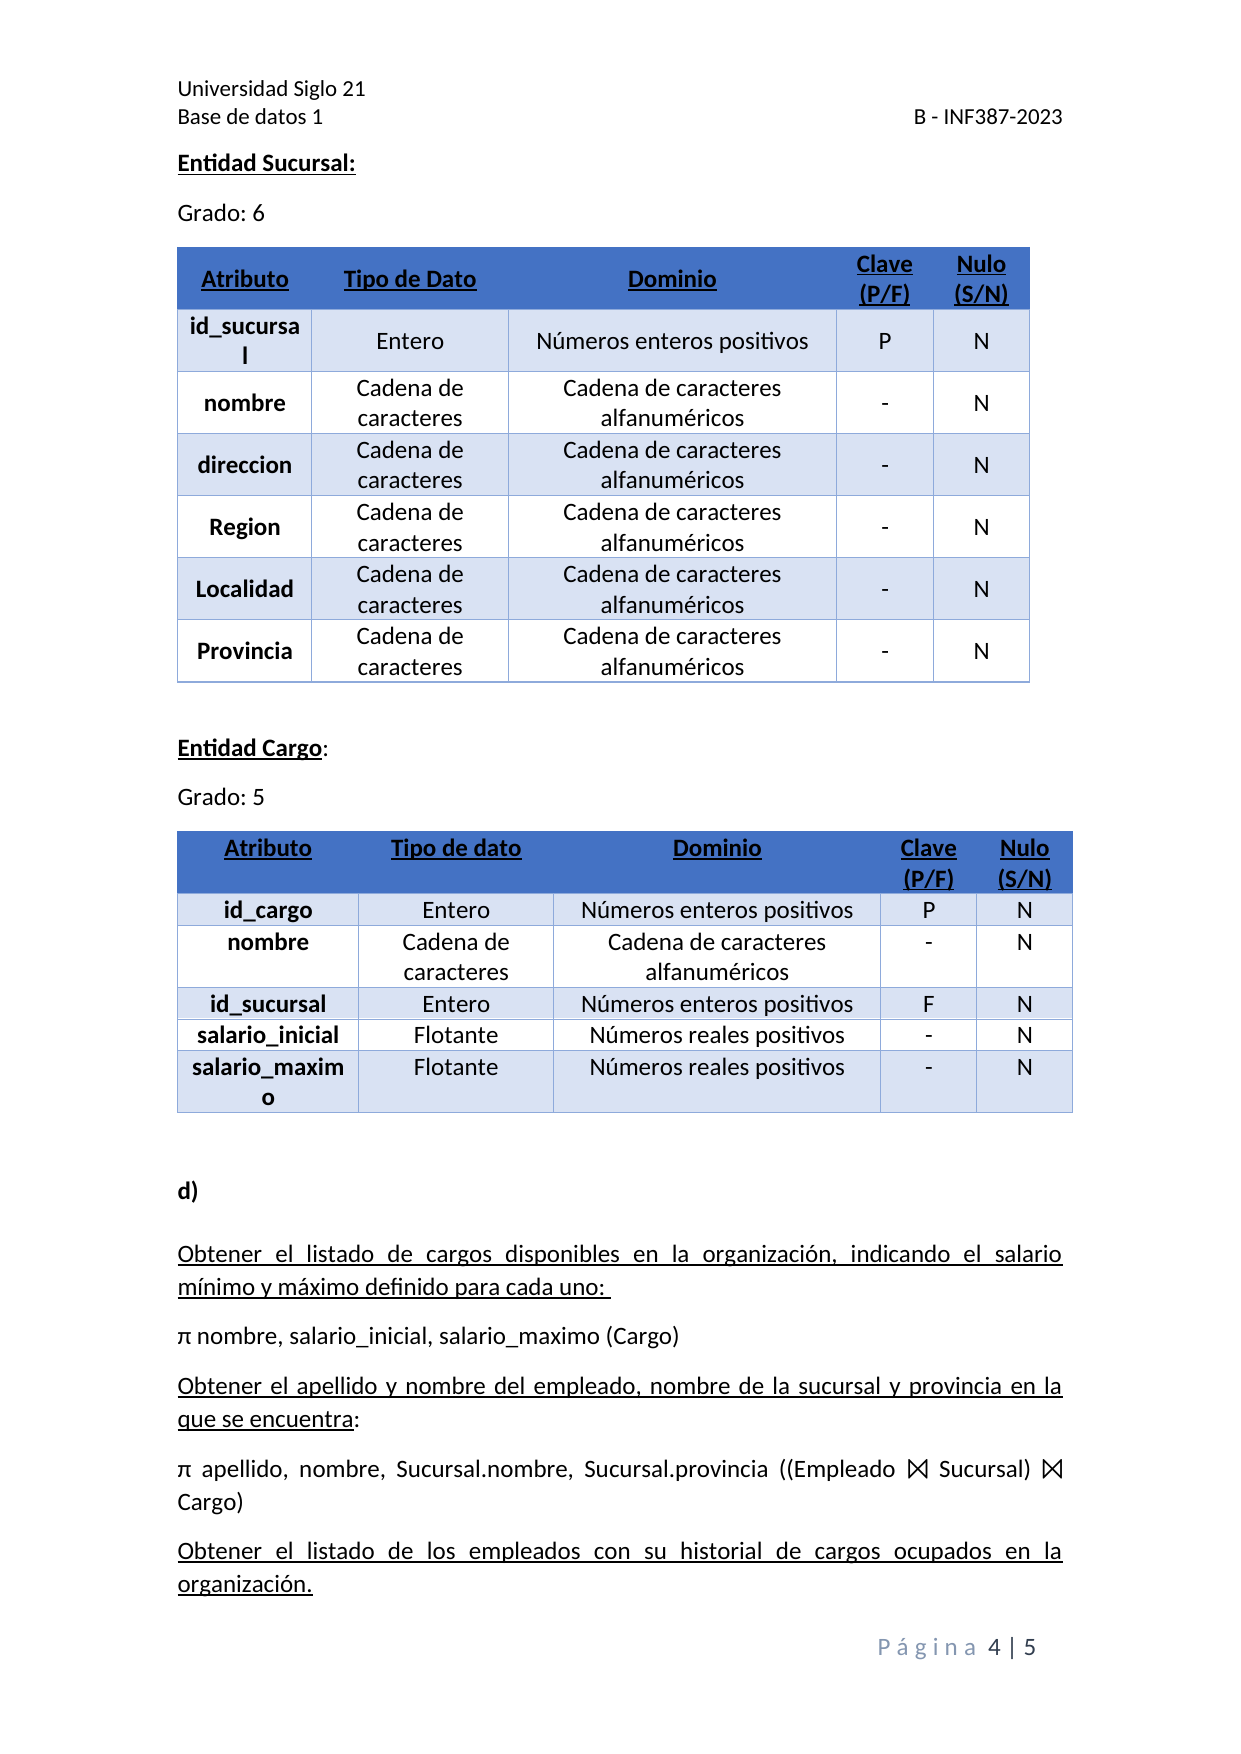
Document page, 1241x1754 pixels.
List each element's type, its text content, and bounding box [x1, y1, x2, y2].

text Obtener el listado de los empleados con su historial de cargos ocupados en la organización. [177, 1536, 1063, 1561]
table_header Tipo de Dato [312, 248, 508, 309]
table_cell - [837, 620, 933, 681]
table_cell Cadena de caracteres [312, 558, 508, 619]
table_cell N [934, 434, 1029, 495]
table_cell - [837, 496, 933, 557]
table_cell id_cargo [178, 894, 358, 925]
table_cell N [977, 894, 1072, 925]
table_cell salario_inicial [178, 1020, 358, 1050]
table_cell Flotante [359, 1020, 553, 1050]
table_cell id_sucursal [178, 310, 311, 371]
table_cell P [881, 894, 976, 925]
table_header Clave (P/F) [881, 832, 976, 893]
table_cell Region [178, 496, 311, 557]
table_cell N [934, 558, 1029, 619]
table_cell Cadena de caracteres [312, 496, 508, 557]
table_header Atributo [178, 248, 311, 309]
table_cell nombre [178, 372, 311, 433]
text d) [177, 1176, 1063, 1206]
table_cell Números reales positivos [554, 1020, 880, 1050]
text π nombre, salario_inicial, salario_maximo (Cargo) [177, 1320, 1063, 1351]
text Entidad Cargo: [177, 732, 1063, 762]
text Grado: 6 [177, 197, 1063, 228]
table_cell Cadena de caracteres alfanuméricos [554, 926, 880, 987]
text Obtener el listado de cargos disponibles en la organización, indicando el salario mínimo y máximo definido para cada uno: [177, 1265, 1063, 1301]
table_cell id_sucursal [178, 988, 358, 1018]
table_cell Números enteros positivos [554, 988, 880, 1018]
table_cell direccion [178, 434, 311, 495]
table_cell Cadena de caracteres alfanuméricos [509, 496, 836, 557]
text Grado: 5 [177, 782, 1063, 812]
table_cell Números enteros positivos [509, 310, 836, 371]
table_cell Cadena de caracteres [312, 434, 508, 495]
table_cell N [934, 310, 1029, 371]
table_cell Flotante [359, 1051, 553, 1112]
table_cell N [977, 1051, 1072, 1112]
table_cell Cadena de caracteres [312, 372, 508, 433]
table_cell Cadena de caracteres [359, 926, 553, 987]
table_header Dominio [554, 832, 880, 893]
table_cell Entero [359, 988, 553, 1018]
table_cell Entero [312, 310, 508, 371]
table_cell N [977, 1020, 1072, 1050]
table_cell - [881, 926, 976, 987]
table_cell - [881, 1051, 976, 1112]
table_cell Entero [359, 894, 553, 925]
table_header Clave (P/F) [837, 248, 933, 309]
table_cell N [934, 372, 1029, 433]
table_header Tipo de dato [359, 832, 553, 893]
table_header Nulo (S/N) [977, 832, 1072, 893]
table_cell Números enteros positivos [554, 894, 880, 925]
table_cell Números reales positivos [554, 1051, 880, 1112]
table_cell - [837, 372, 933, 433]
text Entidad Sucursal: [177, 148, 1063, 178]
text Obtener el listado de cargos disponibles en la organización, indicando el salario mínimo y máximo definido para cada uno: [177, 1238, 1063, 1264]
table_cell Cadena de caracteres alfanuméricos [509, 434, 836, 495]
table_cell Localidad [178, 558, 311, 619]
table_cell Cadena de caracteres [312, 620, 508, 681]
table_cell Cadena de caracteres alfanuméricos [509, 558, 836, 619]
table_cell Provincia [178, 620, 311, 681]
text Obtener el apellido y nombre del empleado, nombre de la sucursal y provincia en la que se encuentra: [177, 1397, 1063, 1433]
table_cell - [837, 434, 933, 495]
table_cell - [881, 1020, 976, 1050]
table_header Dominio [509, 248, 836, 309]
table_cell salario_maximo [178, 1051, 358, 1112]
table_header Atributo [178, 832, 358, 893]
table_cell P [837, 310, 933, 371]
text Obtener el apellido y nombre del empleado, nombre de la sucursal y provincia en la que se encuentra: [177, 1370, 1063, 1396]
table_cell N [934, 620, 1029, 681]
table_cell N [934, 496, 1029, 557]
text Obtener el listado de los empleados con su historial de cargos ocupados en la organización. [177, 1562, 1063, 1599]
text π apellido, nombre, Sucursal.nombre, Sucursal.provincia ((Empleado ⨝ Sucursal) ⨝ Cargo) [177, 1452, 1063, 1516]
table_cell N [977, 926, 1072, 987]
table_cell - [837, 558, 933, 619]
table_cell Cadena de caracteres alfanuméricos [509, 620, 836, 681]
table_cell F [881, 988, 976, 1018]
table_header Nulo (S/N) [934, 248, 1029, 309]
table_cell nombre [178, 926, 358, 987]
table_cell N [977, 988, 1072, 1018]
table_cell Cadena de caracteres alfanuméricos [509, 372, 836, 433]
